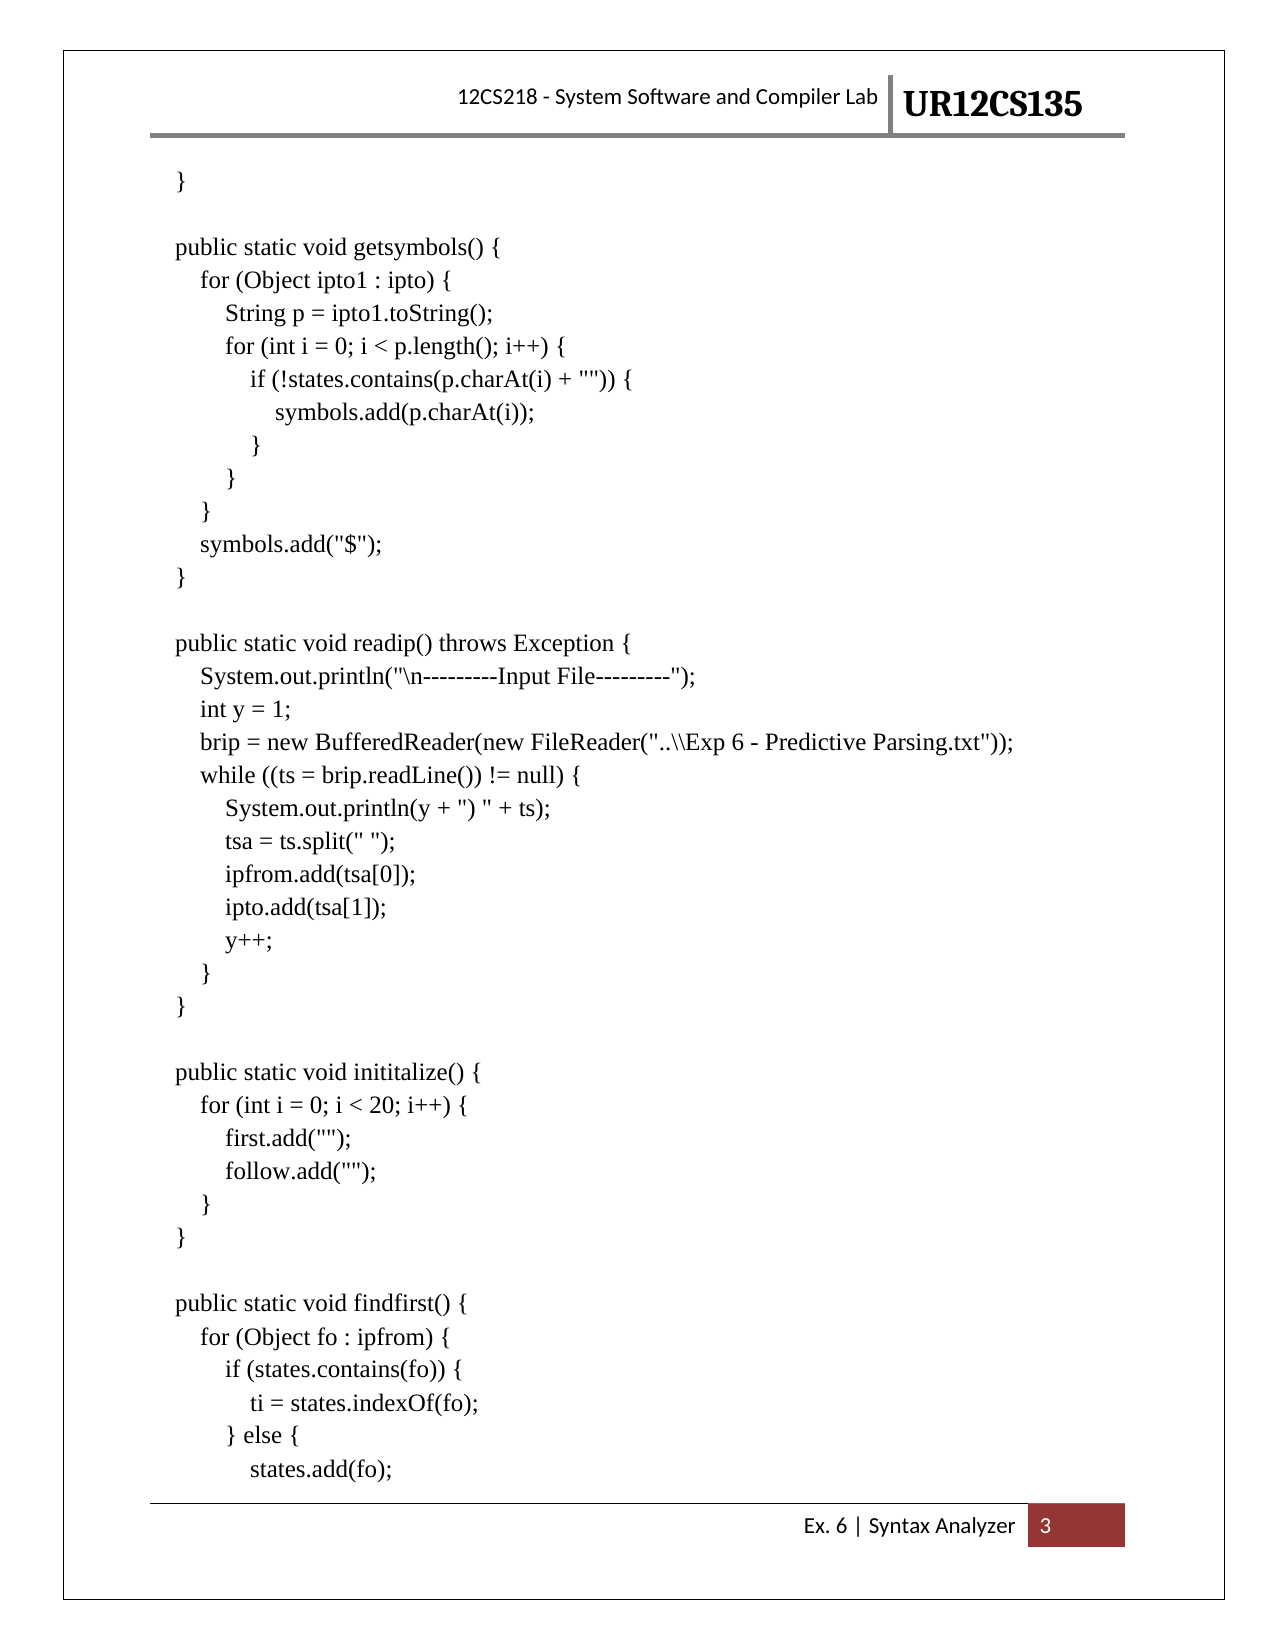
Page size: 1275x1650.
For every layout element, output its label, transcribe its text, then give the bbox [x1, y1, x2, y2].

text int y = 1; [150, 694, 1125, 723]
text for (Object ipto1 : ipto) { [150, 265, 1125, 294]
text ipto.add(tsa[1]); [150, 892, 1125, 921]
text states.add(fo); [150, 1454, 1125, 1482]
text follow.add(""); [150, 1156, 1125, 1185]
text public static void inititalize() { [150, 1057, 1125, 1086]
text y++; [150, 925, 1125, 954]
text public static void readip() throws Exception { [150, 628, 1125, 657]
text if (!states.contains(p.charAt(i) + "")) { [150, 364, 1125, 393]
text tsa = ts.split(" "); [150, 826, 1125, 855]
text } [150, 463, 1125, 492]
text System.out.println(y + ") " + ts); [150, 793, 1125, 822]
text } else { [150, 1421, 1125, 1449]
text ti = states.indexOf(fo); [150, 1388, 1125, 1416]
text } [150, 496, 1125, 525]
text public static void getsymbols() { [150, 232, 1125, 261]
text } [150, 562, 1125, 591]
text first.add(""); [150, 1123, 1125, 1152]
text } [150, 166, 1125, 194]
text for (Object fo : ipfrom) { [150, 1322, 1125, 1350]
text String p = ipto1.toString(); [150, 298, 1125, 327]
text for (int i = 0; i < p.length(); i++) { [150, 331, 1125, 360]
text } [150, 958, 1125, 987]
text brip = new BufferedReader(new FileReader("..\\Exp 6 - Predictive Parsing.txt")); [150, 727, 1125, 756]
text } [150, 430, 1125, 459]
text } [150, 991, 1125, 1020]
text ipfrom.add(tsa[0]); [150, 859, 1125, 888]
text if (states.contains(fo)) { [150, 1354, 1125, 1383]
text symbols.add(p.charAt(i)); [150, 397, 1125, 426]
text System.out.println("\n---------Input File---------"); [150, 661, 1125, 690]
text public static void findfirst() { [150, 1288, 1125, 1317]
text while ((ts = brip.readLine()) != null) { [150, 760, 1125, 789]
text symbols.add("$"); [150, 529, 1125, 558]
text } [150, 1222, 1125, 1251]
text for (int i = 0; i < 20; i++) { [150, 1090, 1125, 1119]
text } [150, 1189, 1125, 1218]
